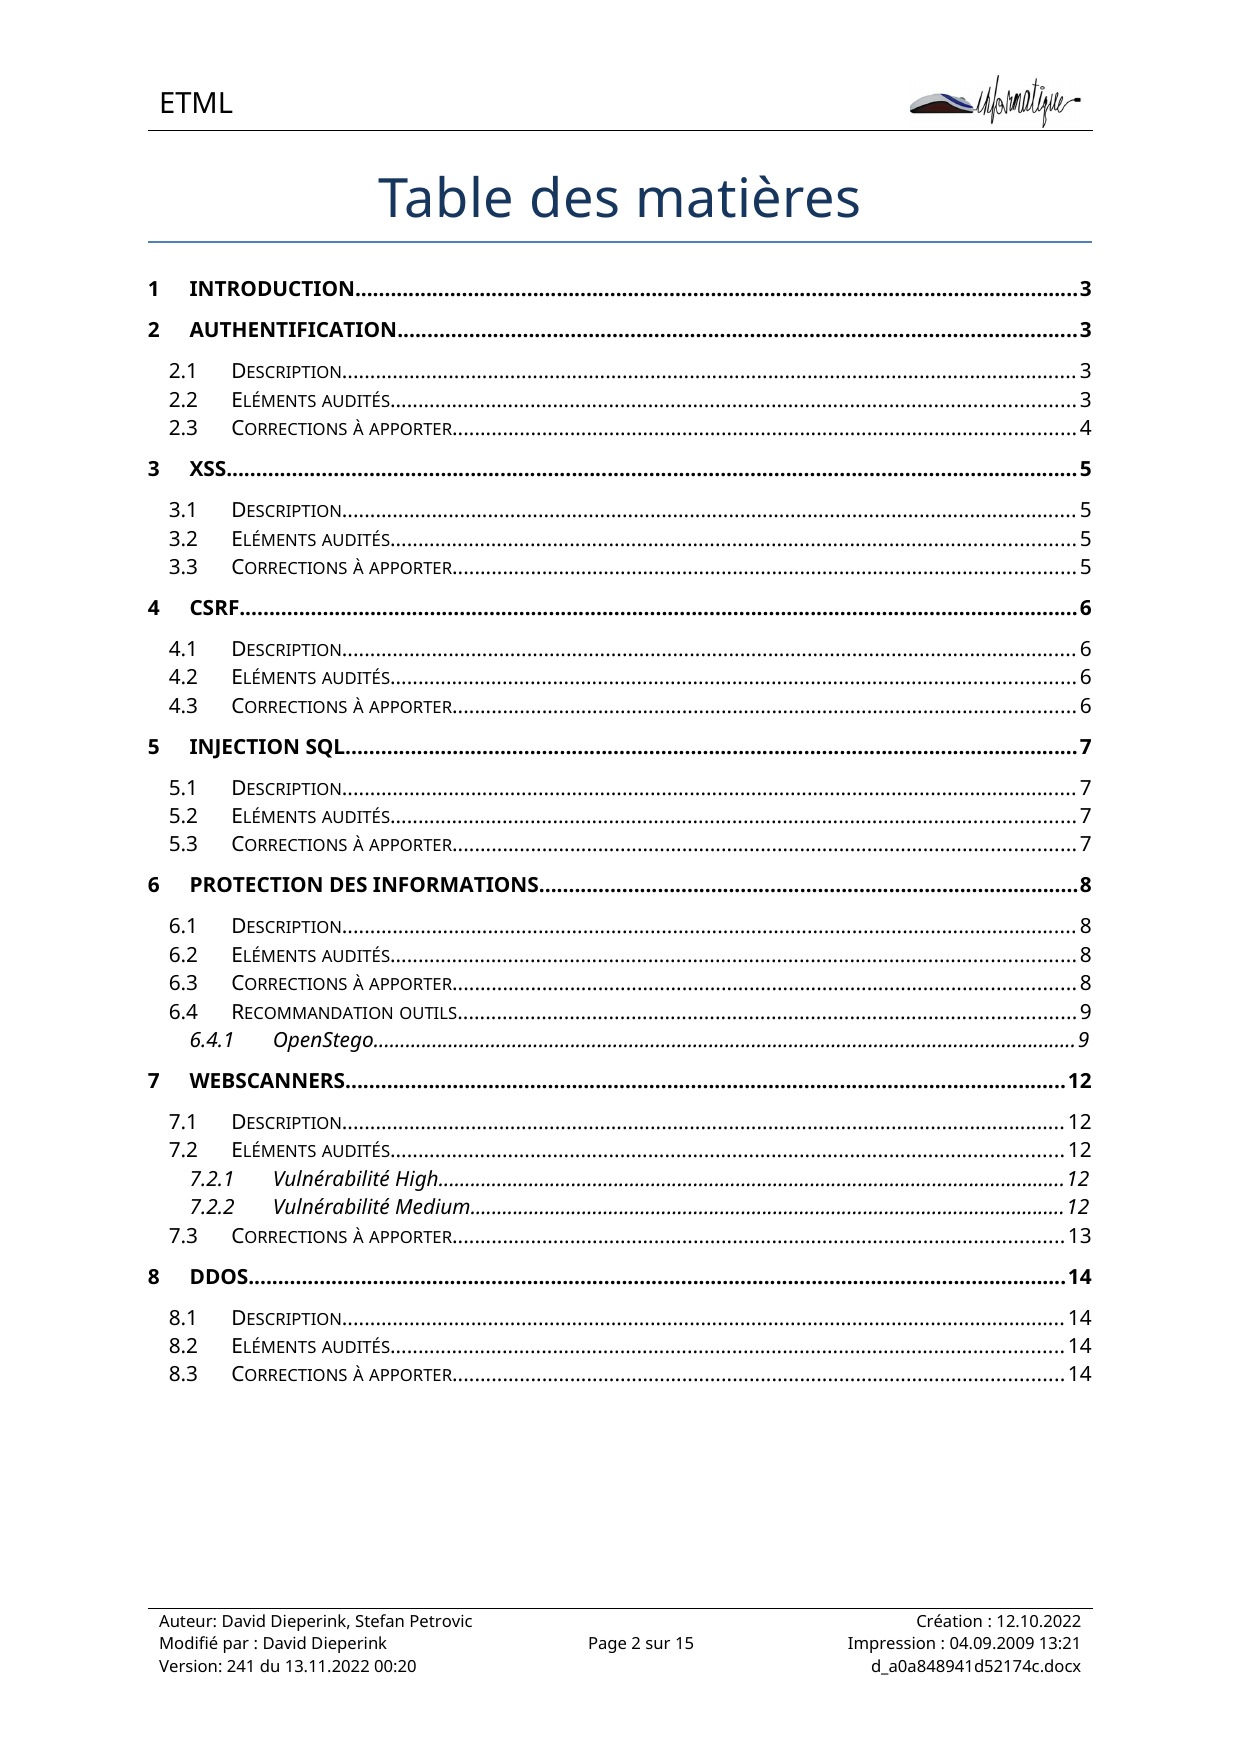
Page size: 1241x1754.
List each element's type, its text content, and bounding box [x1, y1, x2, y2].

text 4.2 Eléments audités 6 [168, 662, 1092, 691]
text 4.1 Description 6 [168, 634, 1092, 662]
text 2.3 Corrections à apporter 4 [168, 413, 1092, 442]
text 7.1 Description 12 [168, 1107, 1092, 1136]
text 1 INtroduction 3 [148, 274, 1092, 303]
text 6.4 Recommandation outils 9 [168, 997, 1092, 1025]
text 7.2.1 Vulnérabilité High 12 [189, 1164, 1092, 1192]
text 3.3 Corrections à apporter 5 [168, 552, 1092, 581]
text 4.3 Corrections à apporter 6 [168, 691, 1092, 719]
text 3 xSS 5 [148, 454, 1092, 483]
text 7.2 Eléments audités 12 [168, 1136, 1092, 1164]
text 5 injection sql 7 [148, 732, 1092, 760]
text 8.3 Corrections à apporter 14 [168, 1359, 1092, 1388]
text 3.1 Description 5 [168, 495, 1092, 524]
title Table des matières [148, 159, 1092, 241]
text 2 authentification 3 [148, 316, 1092, 344]
text 6.2 Eléments audités 8 [168, 940, 1092, 968]
text 8.1 Description 14 [168, 1303, 1092, 1331]
text 2.1 Description 3 [168, 356, 1092, 385]
text 2.2 Eléments audités 3 [168, 385, 1092, 413]
text 4 CSRF 6 [148, 593, 1092, 621]
text 6.1 Description 8 [168, 911, 1092, 940]
text 7 webscanners 12 [148, 1066, 1092, 1094]
text 3.2 Eléments audités 5 [168, 524, 1092, 552]
picture [909, 75, 1082, 128]
text 6.4.1 OpenStego 9 [189, 1025, 1092, 1054]
text 6 Protection des informations 8 [148, 871, 1092, 899]
text 5.1 Description 7 [168, 773, 1092, 801]
text 5.2 Eléments audités 7 [168, 801, 1092, 829]
text 6.3 Corrections à apporter 8 [168, 968, 1092, 997]
text 7.2.2 Vulnérabilité Medium 12 [189, 1192, 1092, 1221]
text 8 DDOS 14 [148, 1262, 1092, 1290]
text 8.2 Eléments audités 14 [168, 1331, 1092, 1359]
text 5.3 Corrections à apporter 7 [168, 829, 1092, 858]
text 7.3 Corrections à apporter 13 [168, 1221, 1092, 1249]
